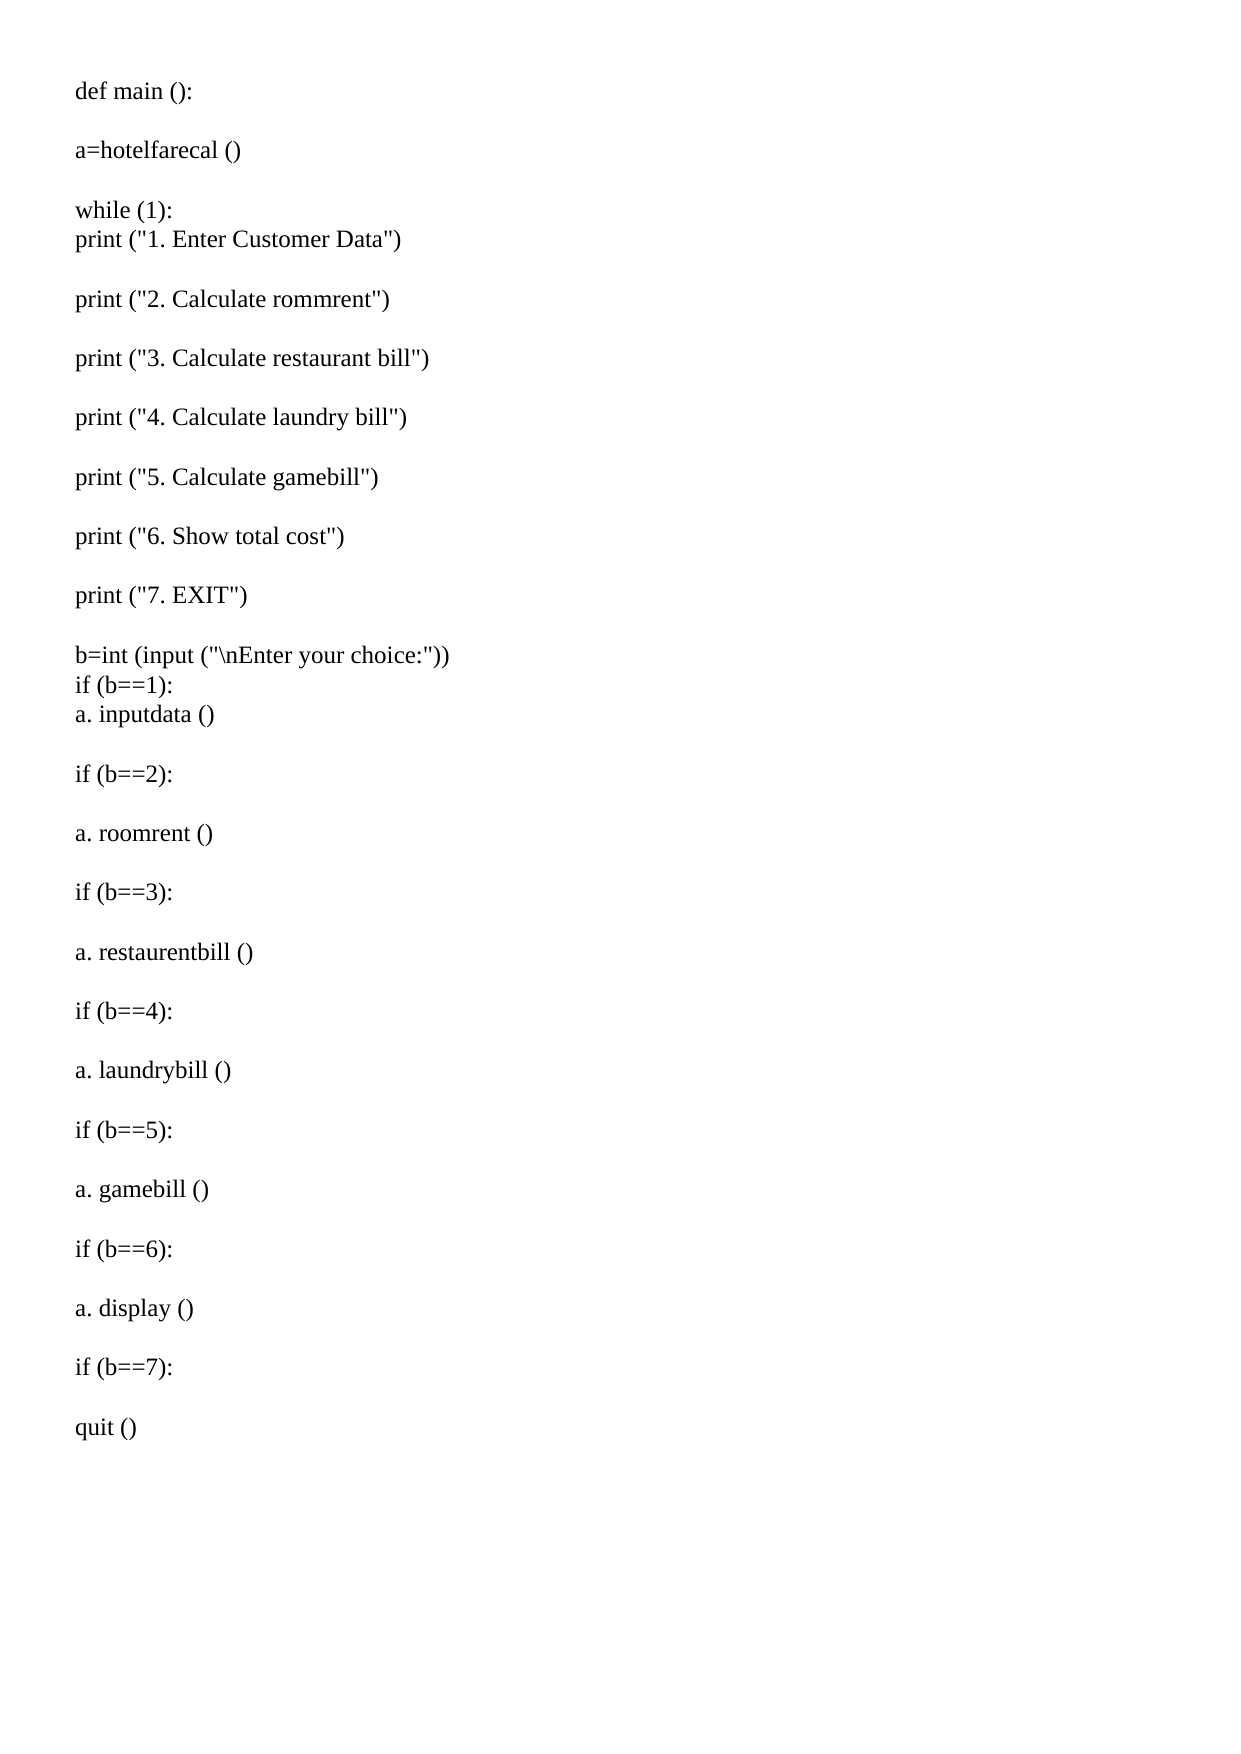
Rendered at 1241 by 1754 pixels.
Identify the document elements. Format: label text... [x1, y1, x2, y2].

text a. roomrent () [75, 817, 1165, 847]
text print ("2. Calculate rommrent") [75, 283, 1165, 312]
text if (b==6): [75, 1233, 1165, 1262]
text quit () [75, 1411, 1165, 1441]
text if (b==4): [75, 995, 1165, 1025]
text if (b==2): [75, 758, 1165, 787]
text while (1): [75, 194, 1165, 223]
text a. laundrybill () [75, 1055, 1165, 1084]
text if (b==3): [75, 877, 1165, 906]
text a. inputdata () [75, 698, 1165, 728]
text a=hotelfarecal () [75, 134, 1165, 164]
text print ("4. Calculate laundry bill") [75, 402, 1165, 431]
text if (b==1): [75, 669, 1165, 698]
text print ("3. Calculate restaurant bill") [75, 342, 1165, 372]
text print ("5. Calculate gamebill") [75, 461, 1165, 491]
text b=int (input ("\nEnter your choice:")) [75, 639, 1165, 669]
text if (b==5): [75, 1114, 1165, 1144]
text print ("7. EXIT") [75, 580, 1165, 609]
text if (b==7): [75, 1352, 1165, 1381]
text a. gamebill () [75, 1173, 1165, 1203]
text print ("6. Show total cost") [75, 520, 1165, 550]
text print ("1. Enter Customer Data") [75, 223, 1165, 253]
text a. restaurentbill () [75, 936, 1165, 966]
text def main (): [75, 75, 1165, 105]
text a. display () [75, 1292, 1165, 1322]
